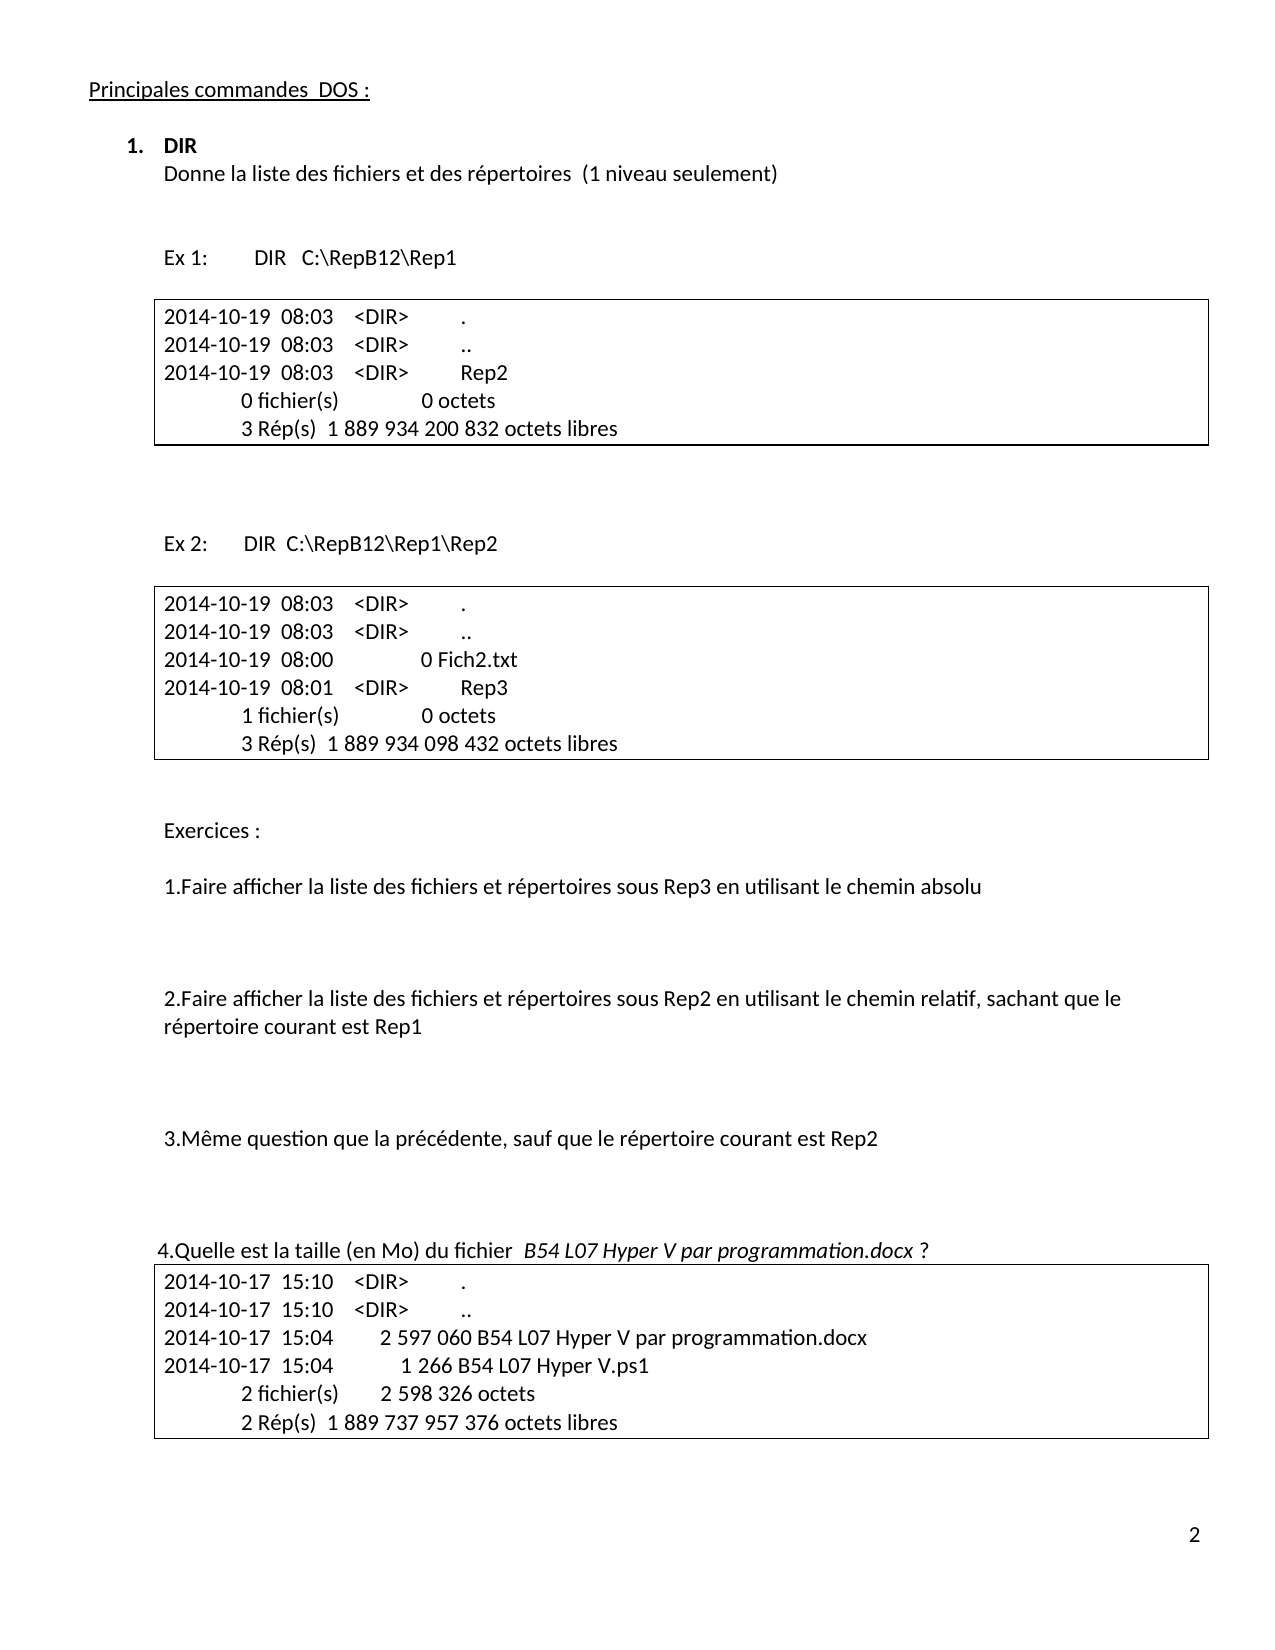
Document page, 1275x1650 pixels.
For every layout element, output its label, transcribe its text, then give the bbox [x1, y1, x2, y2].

list Ex 1: DIR C:\RepB12\Rep1 [164, 243, 1200, 271]
list 2014-10-17 15:04 2 597 060 B54 L07 Hyper V par programmation.docx [155, 1320, 1208, 1348]
list 4.Quelle est la taille (en Mo) du fichier B54 L07 Hyper V par programmation.docx ? [126, 1236, 1200, 1264]
list Donne la liste des fichiers et des répertoires (1 niveau seulement) [164, 159, 1200, 187]
list 2014-10-19 08:03 <DIR> Rep2 [155, 355, 1208, 383]
list DIR [126, 131, 1200, 159]
list 2014-10-17 15:10 <DIR> . [155, 1265, 1208, 1292]
list 3.Même question que la précédente, sauf que le répertoire courant est Rep2 [164, 1124, 1200, 1152]
list 2014-10-19 08:03 <DIR> .. [155, 614, 1208, 642]
list Exercices : [164, 816, 1200, 844]
list 2014-10-19 08:00 0 Fich2.txt [155, 642, 1208, 670]
text Principales commandes DOS : [89, 75, 1200, 103]
list 2014-10-17 15:10 <DIR> .. [155, 1292, 1208, 1320]
list 0 fichier(s) 0 octets [155, 383, 1208, 411]
list 2.Faire afficher la liste des fichiers et répertoires sous Rep2 en utilisant le chemin relatif, sachant que le répertoire courant est Rep1 [164, 984, 1200, 1040]
list 2014-10-19 08:03 <DIR> . [155, 300, 1208, 327]
list Ex 2: DIR C:\RepB12\Rep1\Rep2 [164, 529, 1200, 558]
list 3 Rép(s) 1 889 934 098 432 octets libres [155, 726, 1208, 759]
list 1.Faire afficher la liste des fichiers et répertoires sous Rep3 en utilisant le chemin absolu [164, 872, 1200, 900]
list 2014-10-19 08:01 <DIR> Rep3 [155, 670, 1208, 698]
list 3 Rép(s) 1 889 934 200 832 octets libres [155, 411, 1208, 444]
list 2 Rép(s) 1 889 737 957 376 octets libres [155, 1404, 1208, 1438]
list 2014-10-19 08:03 <DIR> . [155, 587, 1208, 614]
list 2014-10-17 15:04 1 266 B54 L07 Hyper V.ps1 [155, 1348, 1208, 1376]
list 2 fichier(s) 2 598 326 octets [155, 1376, 1208, 1404]
list 2014-10-19 08:03 <DIR> .. [155, 327, 1208, 355]
list 1 fichier(s) 0 octets [155, 698, 1208, 726]
